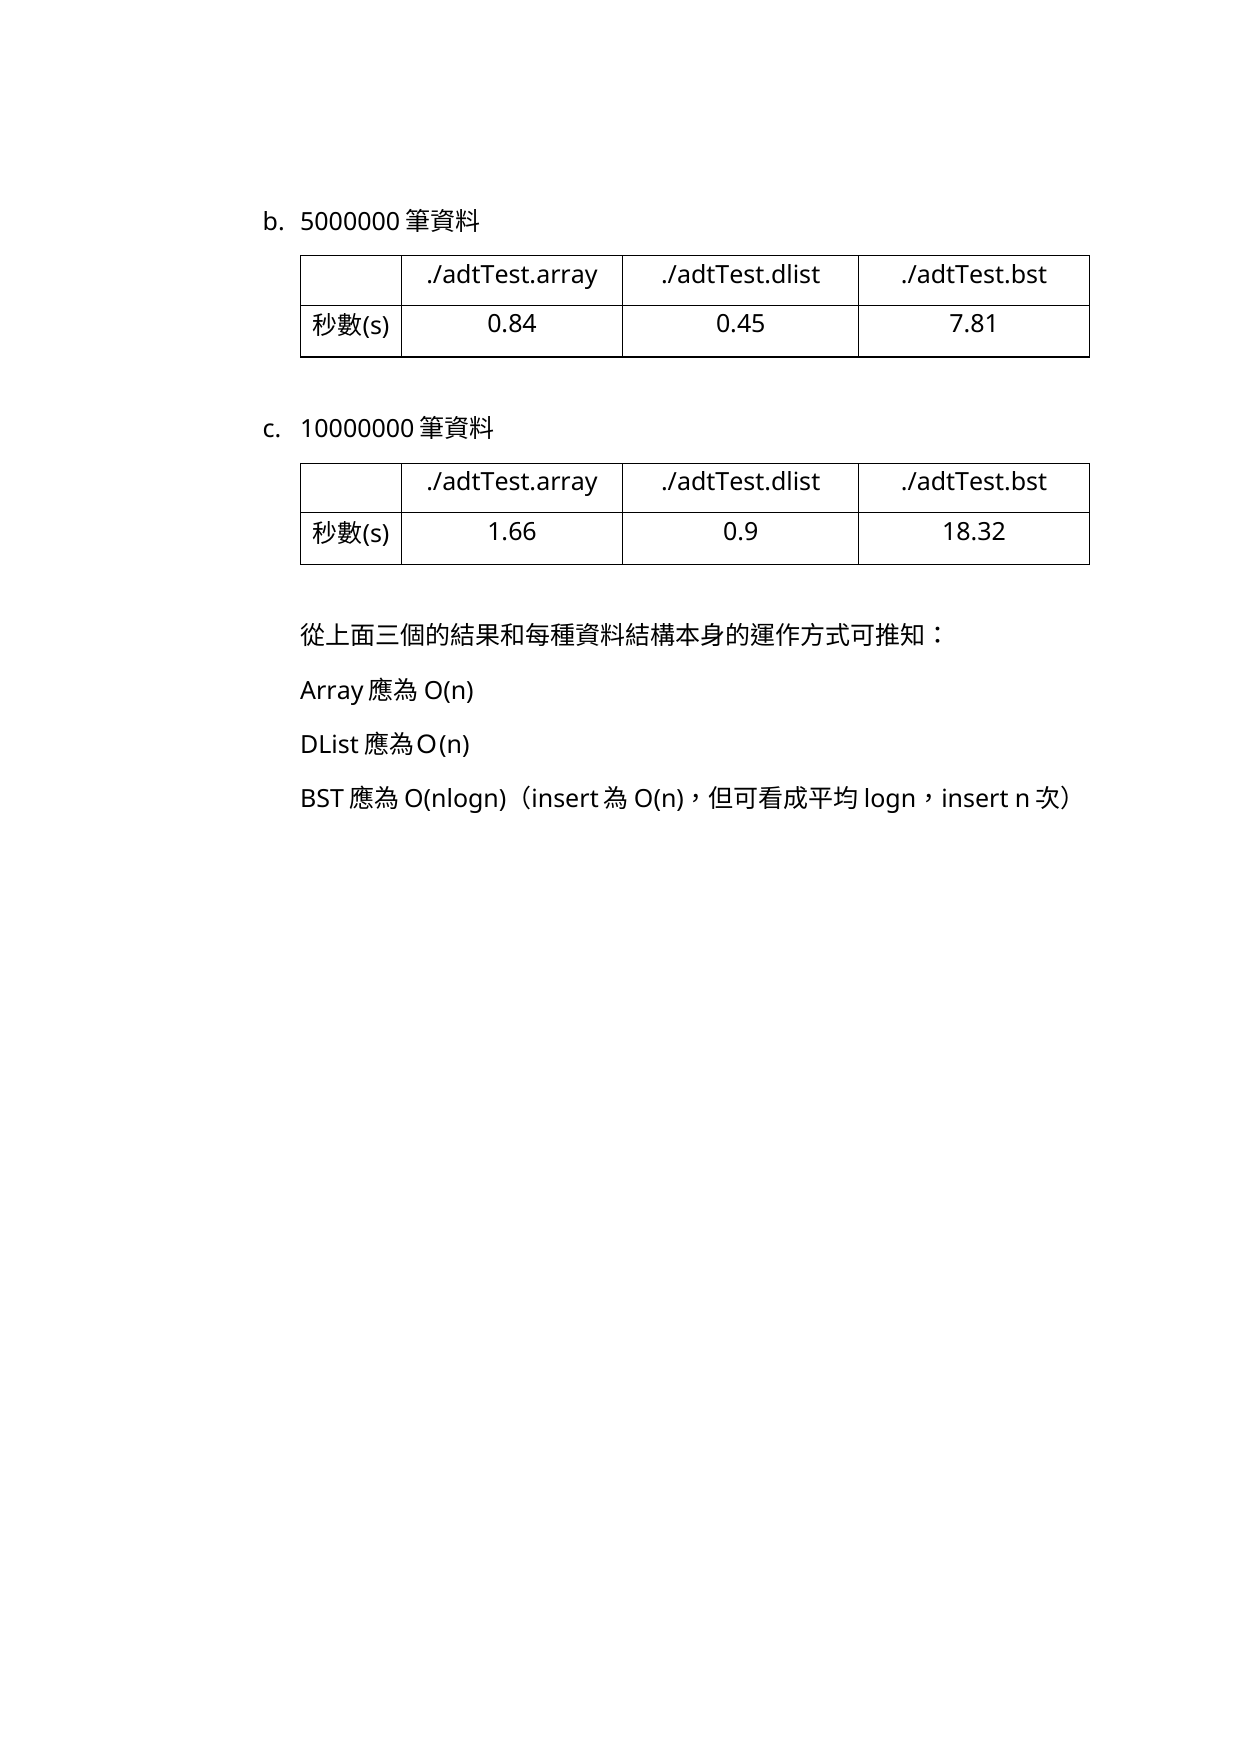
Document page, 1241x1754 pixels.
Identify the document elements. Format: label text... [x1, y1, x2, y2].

table_cell 1.66 [402, 513, 622, 564]
table_header [301, 256, 401, 305]
table_cell 0.84 [402, 306, 622, 356]
table_header ./adtTest.array [402, 256, 622, 305]
table_cell 0.45 [623, 306, 858, 356]
table_header ./adtTest.dlist [623, 256, 858, 305]
table_header [301, 464, 401, 512]
table_header ./adtTest.dlist [623, 464, 858, 512]
text BST應為O(nlogn)（insert為O(n)，但可看成平均logn，insert n次） [225, 779, 1090, 815]
table_cell 18.32 [859, 513, 1089, 564]
table_header ./adtTest.array [402, 464, 622, 512]
table_cell 7.81 [859, 306, 1089, 356]
table_header ./adtTest.bst [859, 256, 1089, 305]
text 從上面三個的結果和每種資料結構本身的運作方式可推知： [300, 616, 1090, 652]
text DList應為Ｏ(n) [300, 724, 1090, 761]
table_cell 秒數(s) [301, 513, 401, 564]
table_cell 0.9 [623, 513, 858, 564]
list 10000000筆資料 [262, 408, 1090, 445]
table_header ./adtTest.bst [859, 464, 1089, 512]
list 5000000筆資料 [262, 201, 1090, 237]
text Array應為O(n) [300, 670, 1090, 706]
table_cell 秒數(s) [301, 306, 401, 356]
